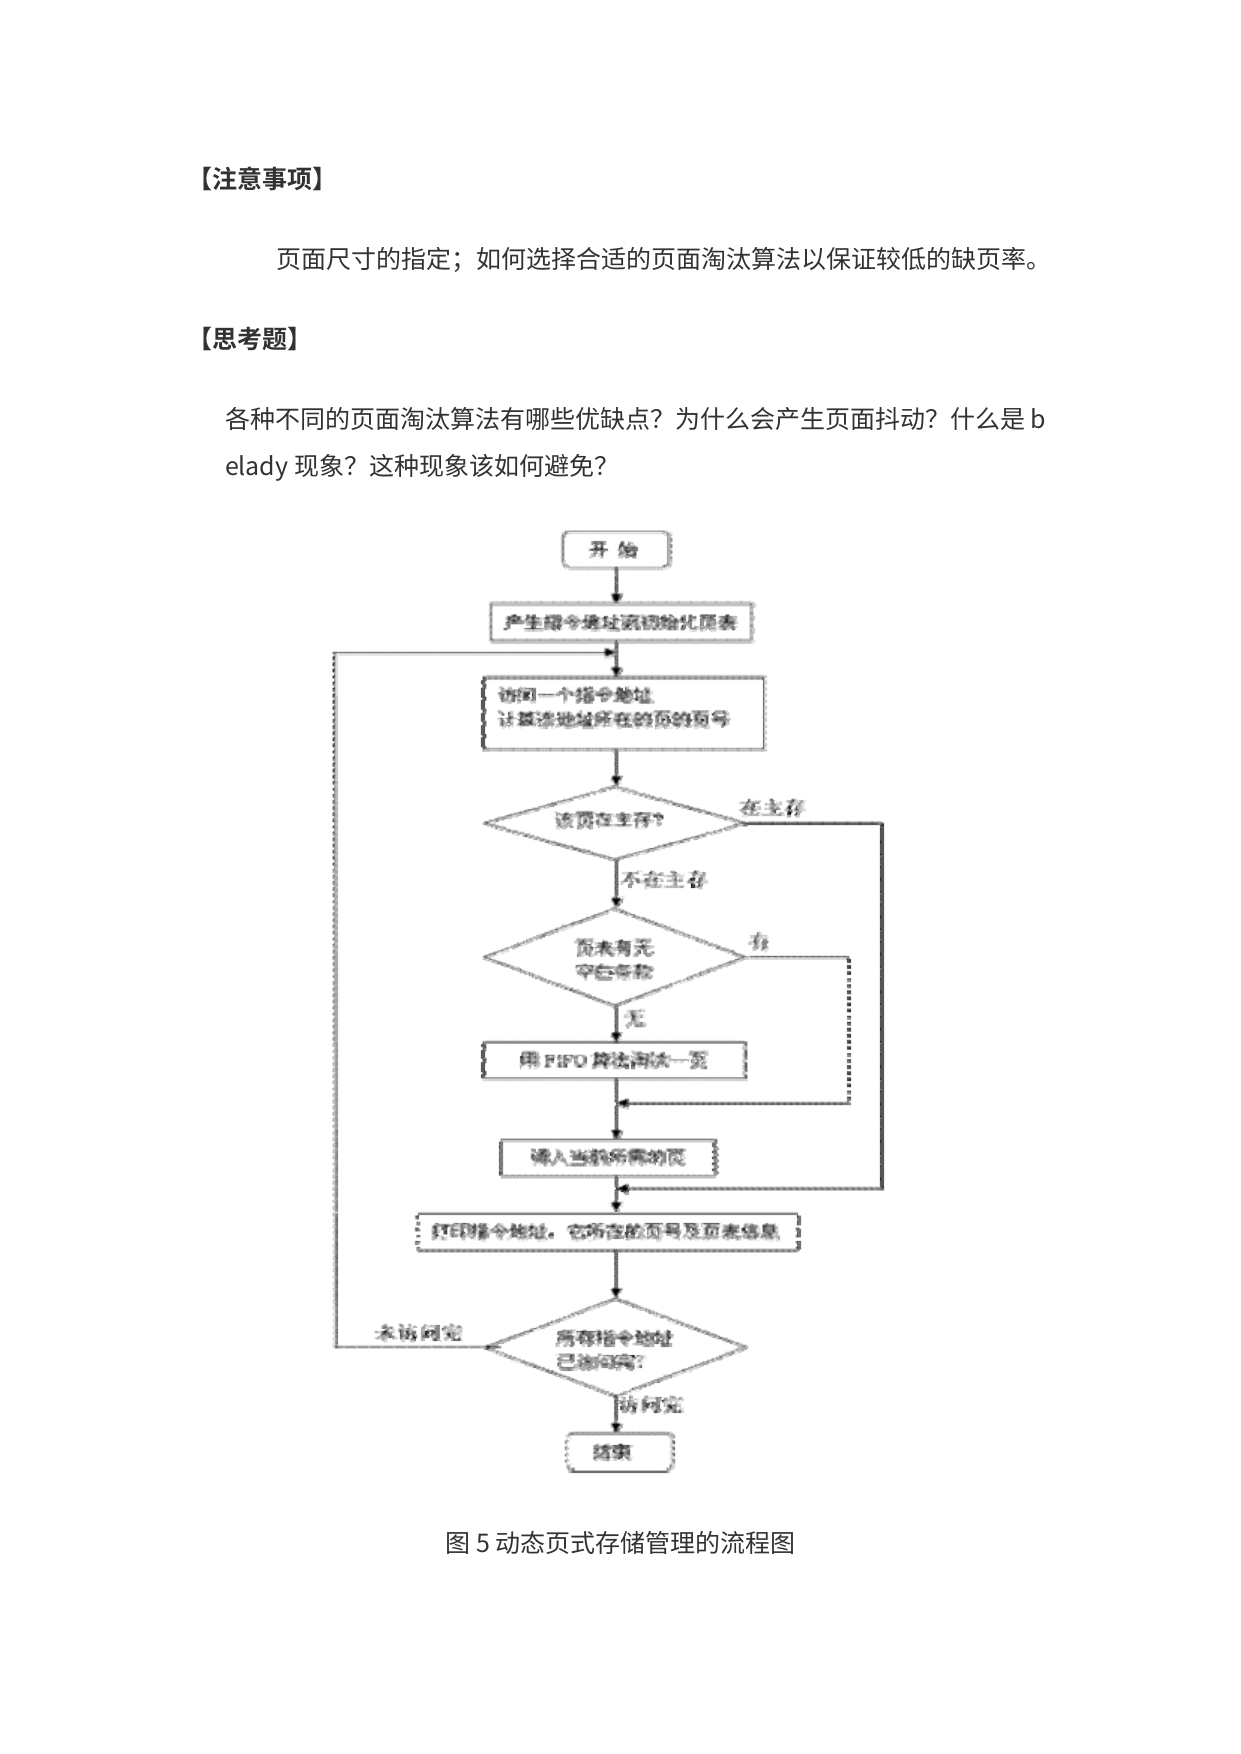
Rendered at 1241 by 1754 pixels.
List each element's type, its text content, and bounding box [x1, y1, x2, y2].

text 图 5 动态页式存储管理的流程图 [261, 1523, 979, 1559]
subtitle 【思考题】 [187, 319, 1078, 356]
picture [328, 529, 886, 1475]
text 各种不同的页面淘汰算法有哪些优缺点？为什么会产生页面抖动？什么是 b elady 现象？这种现象该如何避免？ [225, 400, 1051, 483]
text 页面尺寸的指定；如何选择合适的页面淘汰算法以保证较低的缺页率。 [276, 239, 1078, 276]
subtitle 【注意事项】 [187, 159, 1078, 196]
